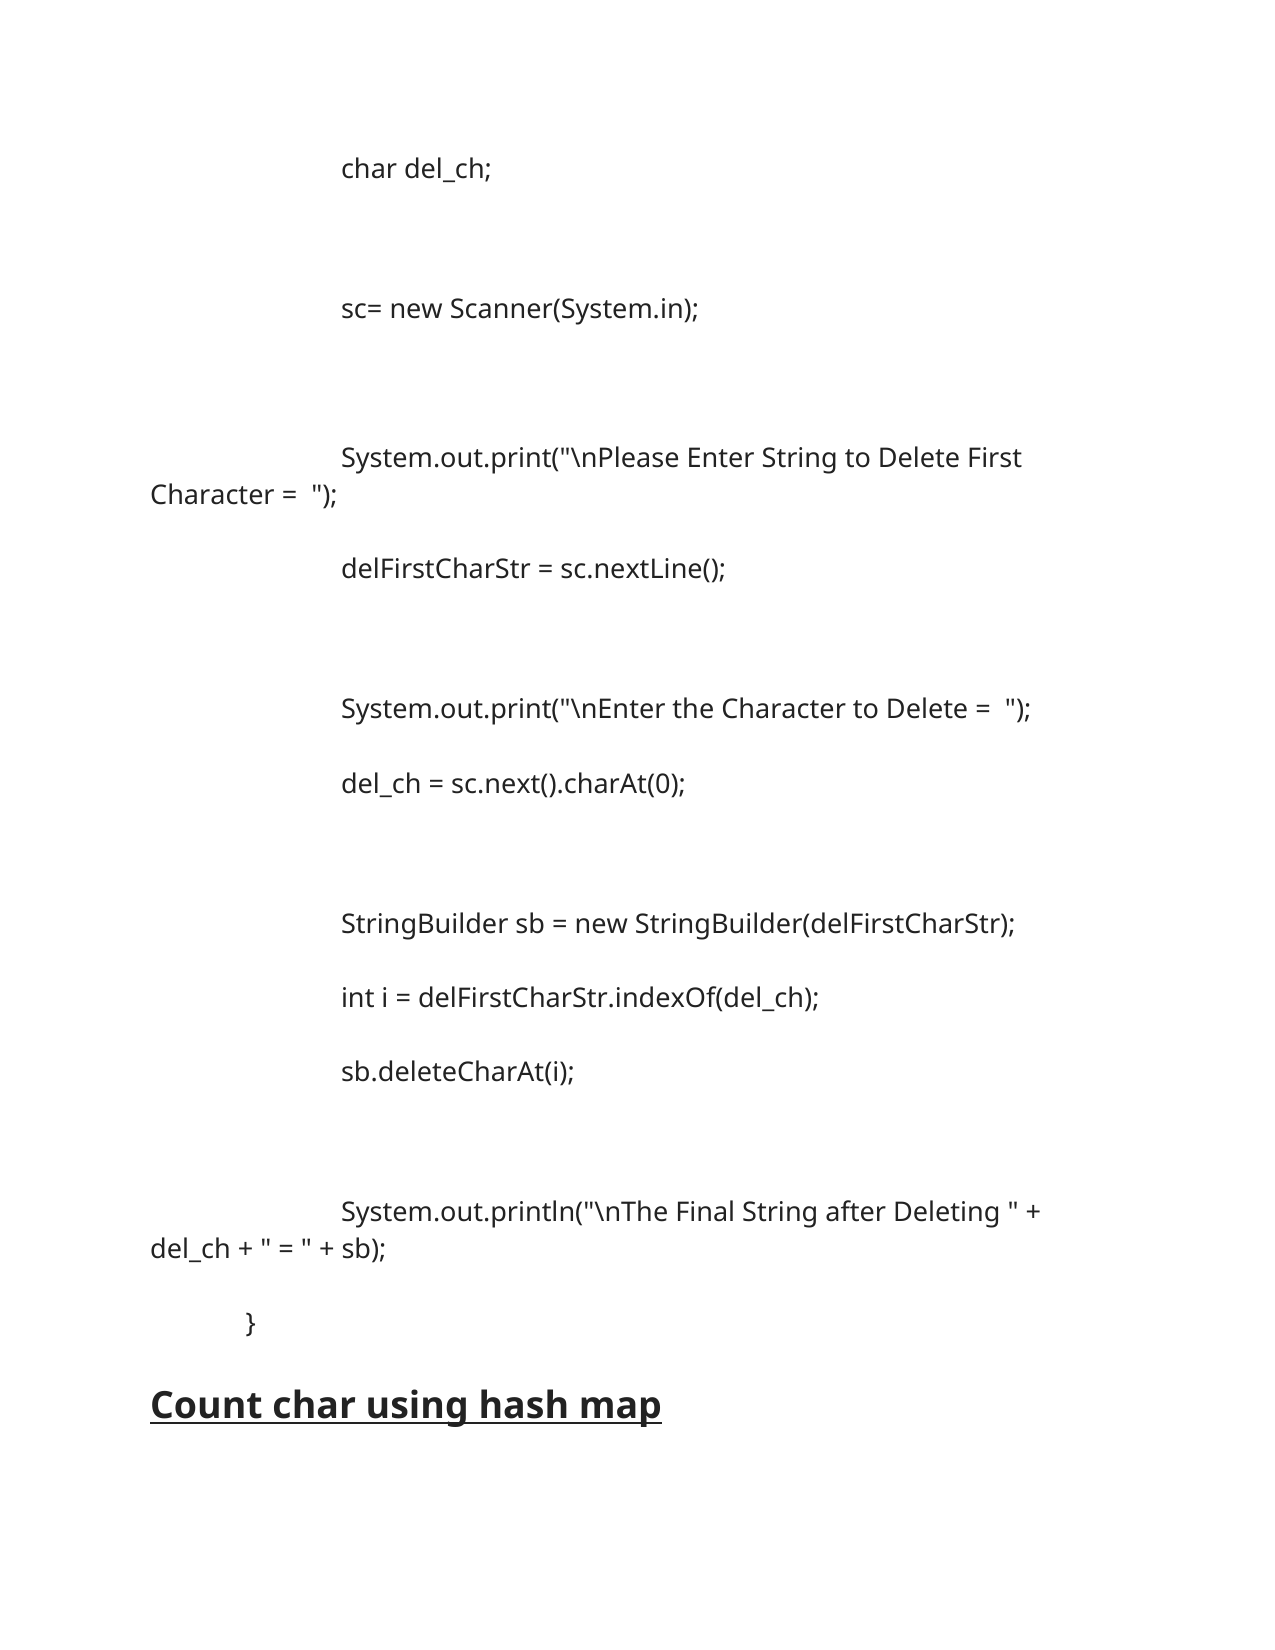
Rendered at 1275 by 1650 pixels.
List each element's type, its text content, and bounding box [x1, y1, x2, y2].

text Count char using hash map [150, 1378, 1125, 1429]
text System.out.print("\nPlease Enter String to Delete First Character = "); [150, 439, 1125, 512]
text sc= new Scanner(System.in); [150, 290, 1125, 327]
text sb.deleteCharAt(i); [150, 1053, 1125, 1090]
text char del_ch; [150, 150, 1125, 187]
text del_ch = sc.next().charAt(0); [150, 764, 1125, 801]
text delFirstCharStr = sc.nextLine(); [150, 550, 1125, 587]
text System.out.println("\nThe Final String after Deleting " + del_ch + " = " + sb); [150, 1193, 1125, 1266]
text } [150, 1304, 1125, 1341]
text int i = delFirstCharStr.indexOf(del_ch); [150, 978, 1125, 1015]
text StringBuilder sb = new StringBuilder(delFirstCharStr); [150, 904, 1125, 941]
text System.out.print("\nEnter the Character to Delete = "); [150, 690, 1125, 727]
